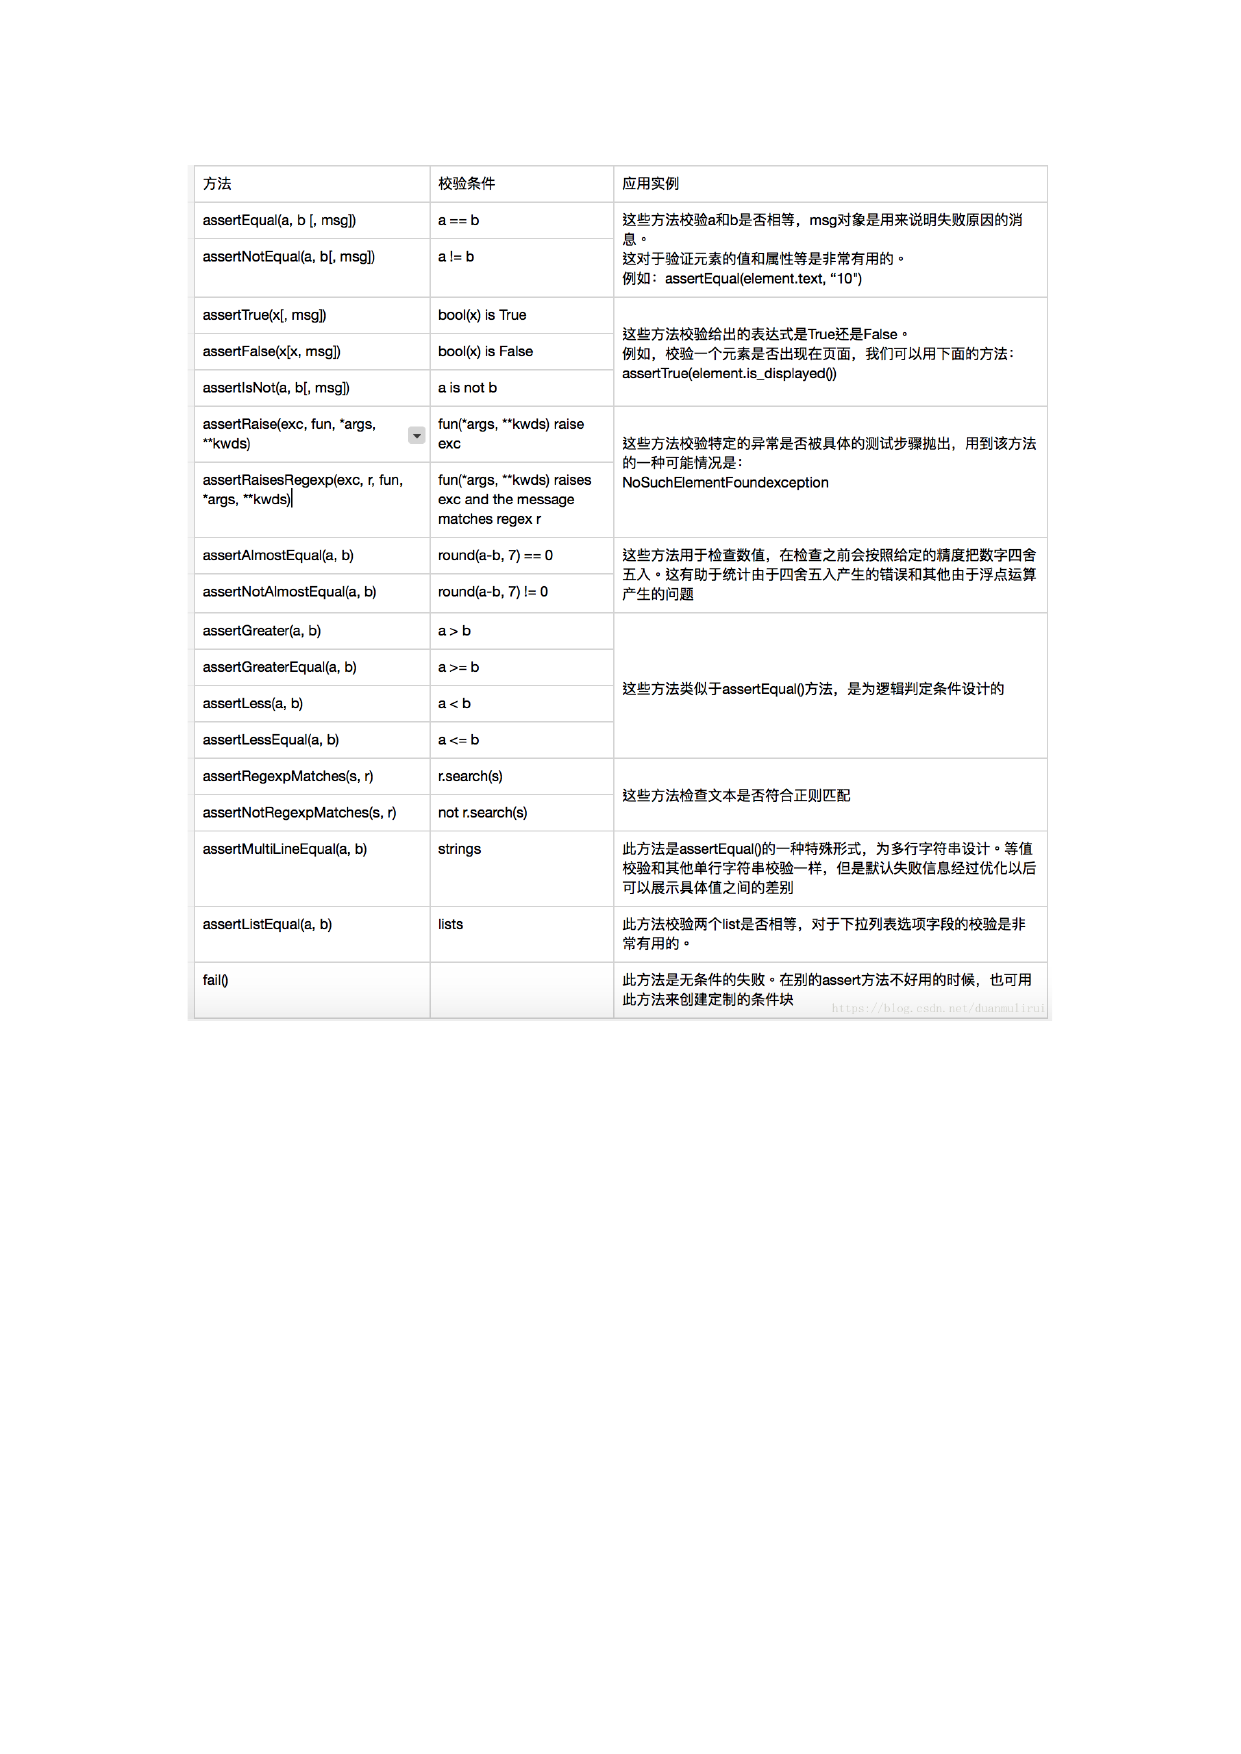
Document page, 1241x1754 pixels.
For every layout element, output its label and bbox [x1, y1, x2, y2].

picture [187, 162, 1053, 1021]
